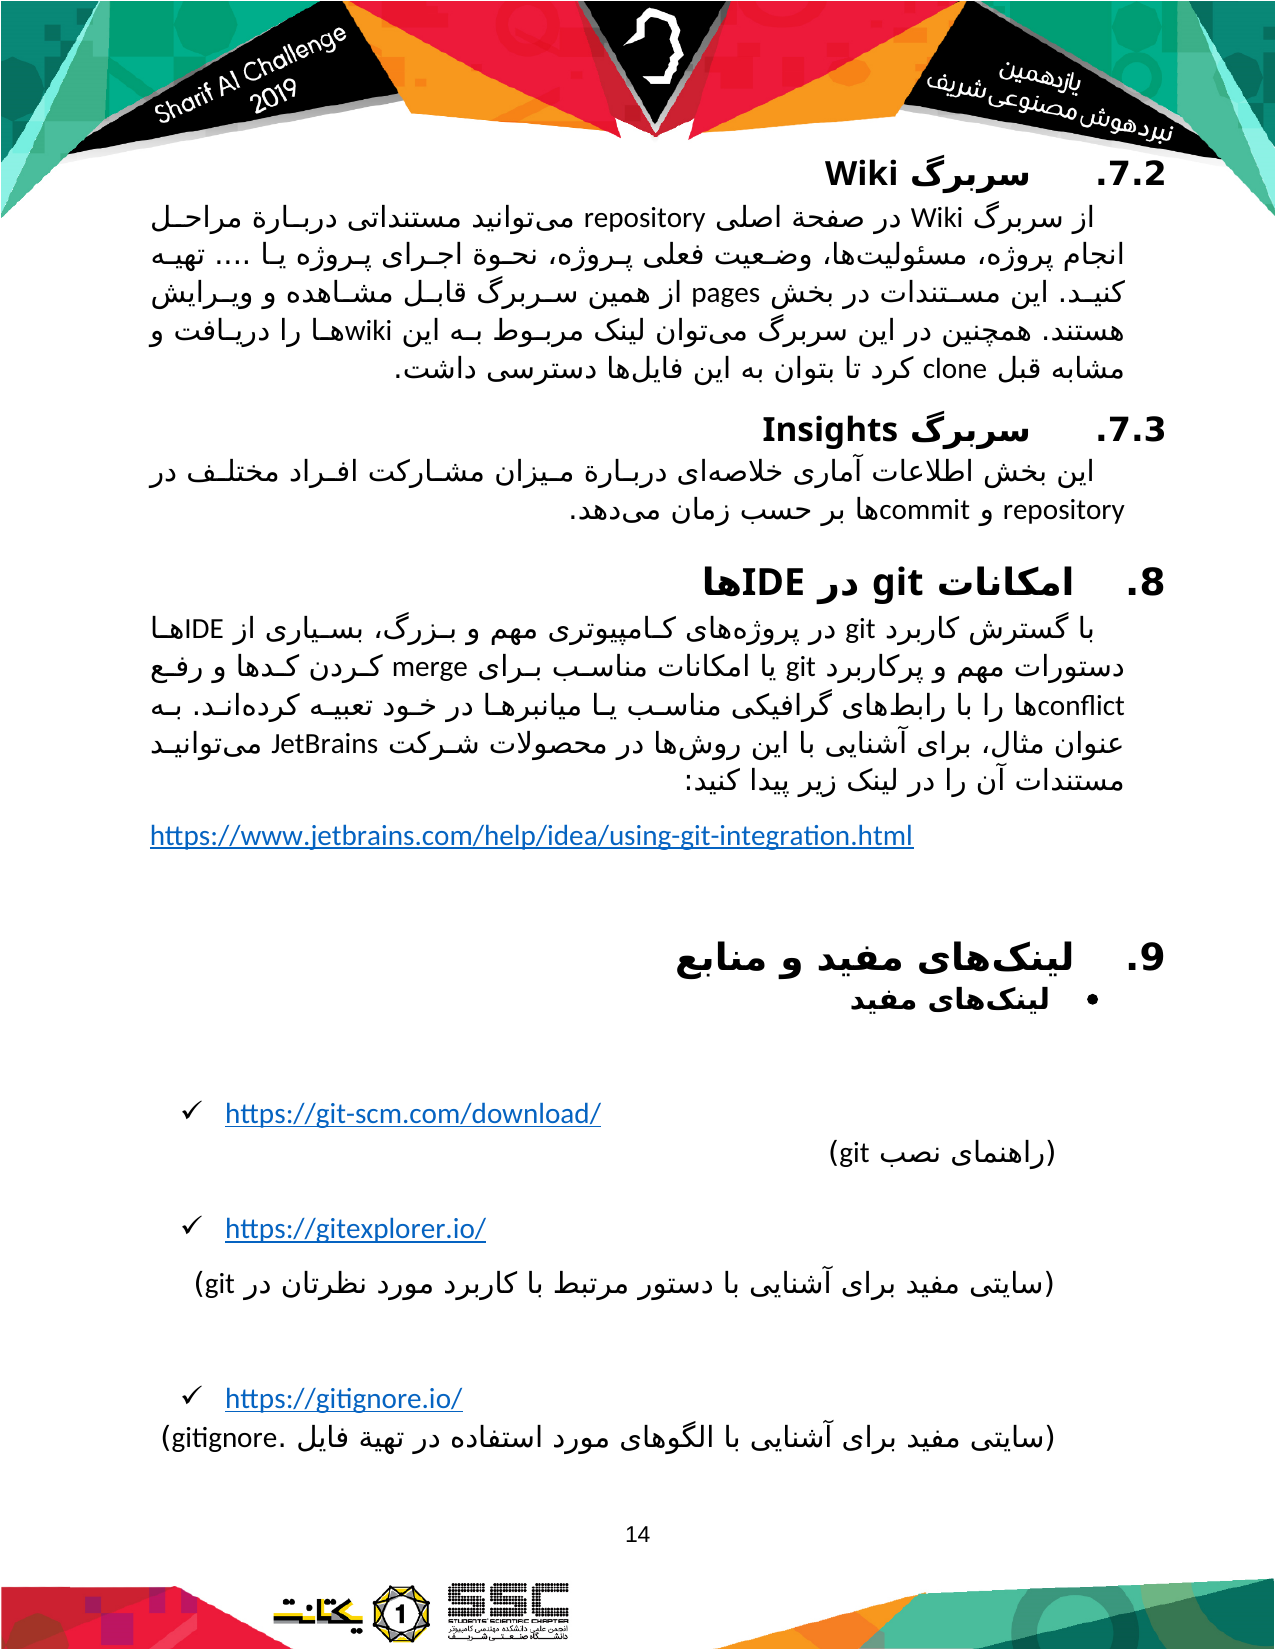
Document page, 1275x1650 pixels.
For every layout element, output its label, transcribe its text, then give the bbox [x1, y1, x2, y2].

picture [1, 1552, 1274, 1649]
text با گسترش کاربرد git در پروژه‌های کامپیوتری مهم و بزرگ، بسیاری از IDEها دستورات مهم و پرکاربرد git یا امکانات مناسب برای merge کردن کدها و رفع conflictها را با رابط‌های گرافیکی مناسب یا میانبرها در خود تعبیه کرده‌اند. به عنوان مثال، برای آشنایی با این روش‌ها در محصولات شرکت JetBrains می‌توانید مستندات آن را در لینک زیر پیدا کنید: [150, 610, 1125, 797]
text از سربرگ Wiki در صفحة اصلی repository می‌توانید مستنداتی دربارة مراحل انجام پروژه، مسئولیت‌ها، وضعیت فعلی پروژه، نحوة اجرای پروژه یا .... تهیه کنید. این مستندات در بخش pages از همین سربرگ قابل مشاهده و ویرایش هستند. همچنین در این سربرگ می‌توان لینک مربوط به این wikiها را دریافت و مشابه قبل clone کرد تا بتوان به این فایل‌ها دسترسی داشت. [150, 199, 1125, 386]
list https://gitignore.io/ [179, 1380, 1125, 1416]
list (راهنمای نصب git) [150, 1134, 1095, 1169]
subtitle لینک‌های مفید و منابع [150, 935, 1125, 979]
list https://git-scm.com/download/ [179, 1095, 1125, 1131]
subtitle سربرگ Insights [150, 406, 1095, 451]
list لینک‌های مفید [150, 982, 1087, 1016]
list https://gitexplorer.io/ [179, 1211, 1125, 1246]
subtitle امکانات git در IDEها [150, 555, 1125, 606]
text (سایتی مفید برای آشنایی با دستور مرتبط با کاربرد مورد نظرتان در git) [150, 1266, 1095, 1301]
text این بخش اطلاعات آماری خلاصه‌ای دربارة میزان مشارکت افراد مختلف در repository و commitها بر حسب زمان می‌دهد. [150, 455, 1125, 527]
subtitle سربرگ Wiki [150, 150, 1095, 195]
picture [1, 1, 1275, 219]
list (سایتی مفید برای آشنایی با الگوهای مورد استفاده در تهیة فایل .gitignore) [150, 1419, 1095, 1454]
text https://www.jetbrains.com/help/idea/using-git-integration.html [150, 817, 1125, 852]
